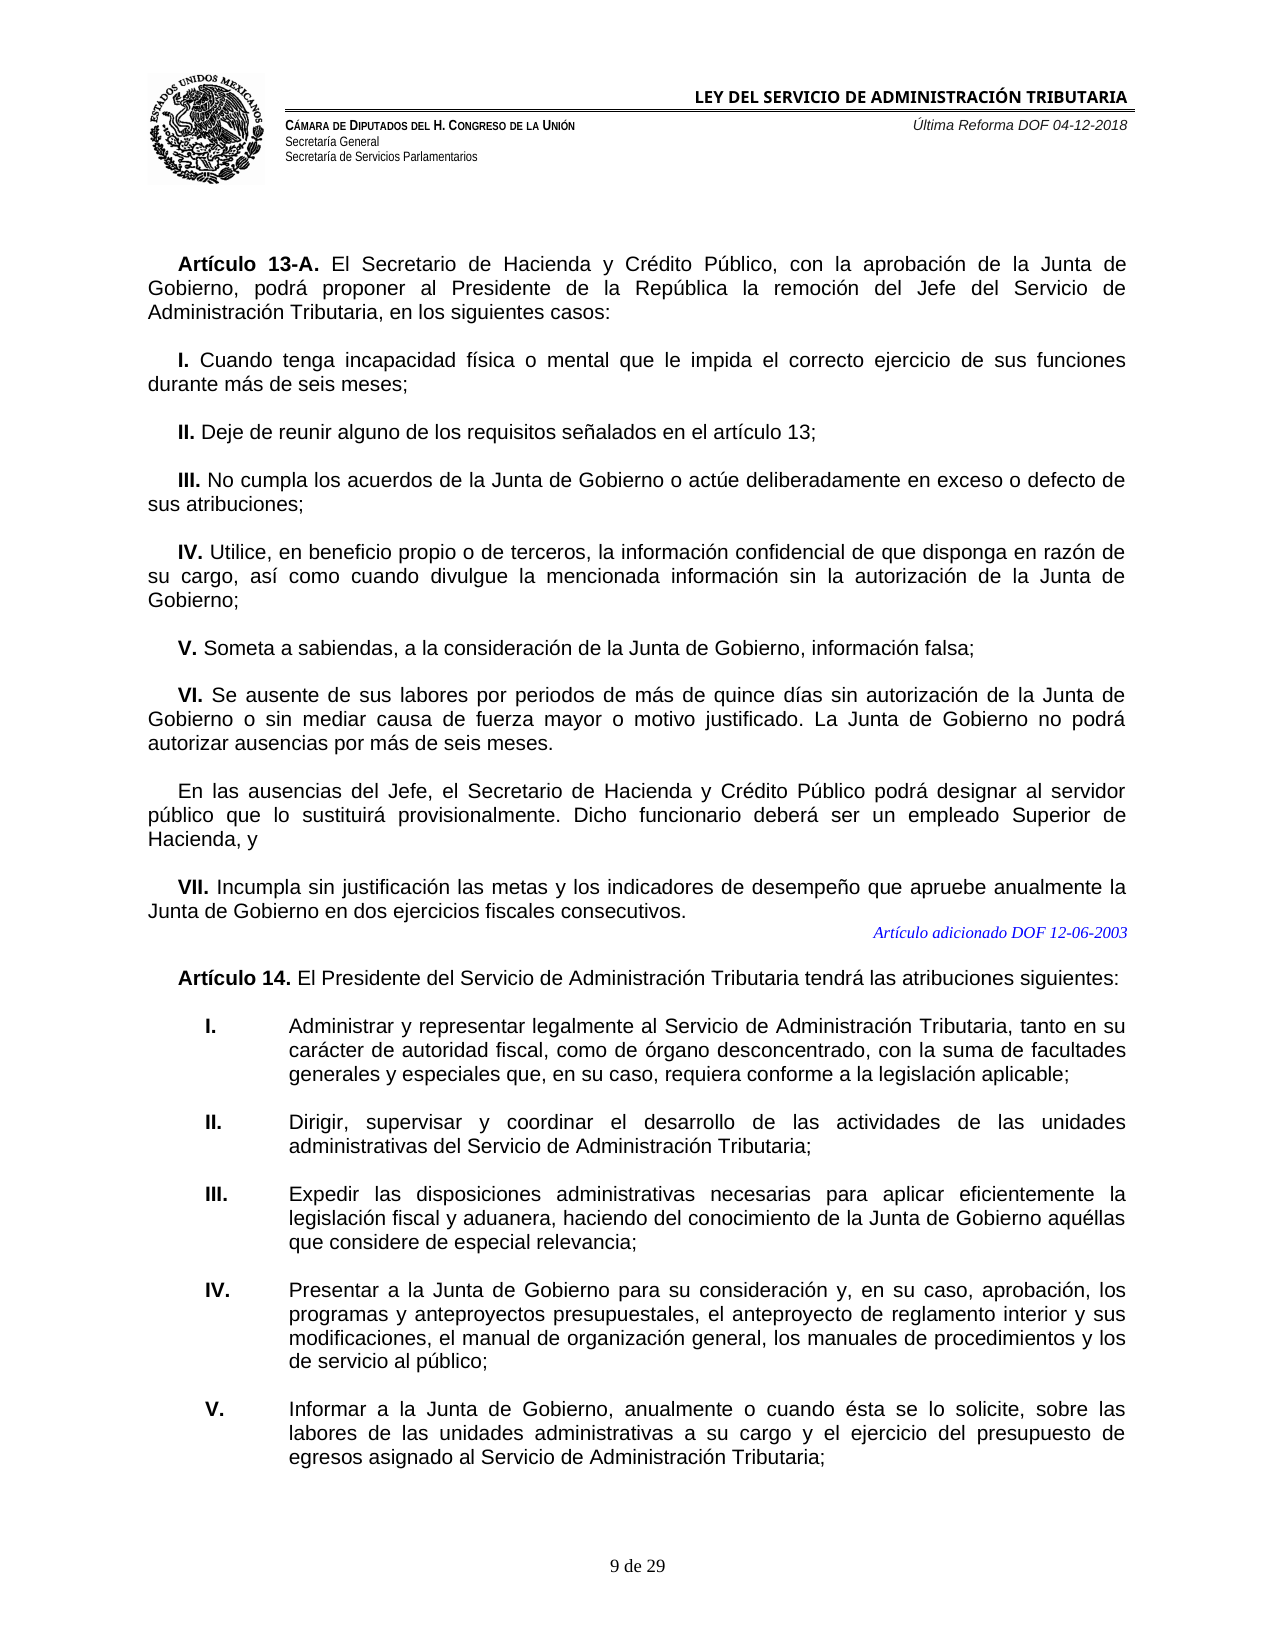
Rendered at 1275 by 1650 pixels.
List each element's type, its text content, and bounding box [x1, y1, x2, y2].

text Artículo 13-A. El Secretario de Hacienda y Crédito Público, con la aprobación de la Junta de Gobierno, podrá proponer al Presidente de la República la remoción del Jefe del Servicio de Administración Tributaria, en los siguientes casos: [148, 252, 1127, 324]
text II. Deje de reunir alguno de los requisitos señalados en el artículo 13; [148, 420, 1127, 444]
text VII. Incumpla sin justificación las metas y los indicadores de desempeño que apruebe anualmente la Junta de Gobierno en dos ejercicios fiscales consecutivos. [148, 875, 1127, 923]
text II. Dirigir, supervisar y coordinar el desarrollo de las actividades de las unidades administrativas del Servicio de Administración Tributaria; [205, 1110, 1127, 1158]
text V. Someta a sabiendas, a la consideración de la Junta de Gobierno, información falsa; [148, 635, 1127, 659]
text I. Cuando tenga incapacidad física o mental que le impida el correcto ejercicio de sus funciones durante más de seis meses; [148, 348, 1127, 396]
text III. Expedir las disposiciones administrativas necesarias para aplicar eficientemente la legislación fiscal y aduanera, haciendo del conocimiento de la Junta de Gobierno aquéllas que considere de especial relevancia; [205, 1182, 1127, 1253]
text En las ausencias del Jefe, el Secretario de Hacienda y Crédito Público podrá designar al servidor público que lo sustituirá provisionalmente. Dicho funcionario deberá ser un empleado Superior de Hacienda, y [148, 779, 1127, 851]
text Artículo adicionado DOF 12-06-2003 [148, 923, 1127, 942]
text III. No cumpla los acuerdos de la Junta de Gobierno o actúe deliberadamente en exceso o defecto de sus atribuciones; [148, 468, 1127, 516]
text IV. Utilice, en beneficio propio o de terceros, la información confidencial de que disponga en razón de su cargo, así como cuando divulgue la mencionada información sin la autorización de la Junta de Gobierno; [148, 539, 1127, 611]
text Artículo 14. El Presidente del Servicio de Administración Tributaria tendrá las atribuciones siguientes: [148, 966, 1127, 990]
text I. Administrar y representar legalmente al Servicio de Administración Tributaria, tanto en su carácter de autoridad fiscal, como de órgano desconcentrado, con la suma de facultades generales y especiales que, en su caso, requiera conforme a la legislación aplicable; [205, 1014, 1127, 1086]
text IV. Presentar a la Junta de Gobierno para su consideración y, en su caso, aprobación, los programas y anteproyectos presupuestales, el anteproyecto de reglamento interior y sus modificaciones, el manual de organización general, los manuales de procedimientos y los de servicio al público; [205, 1277, 1127, 1373]
text V. Informar a la Junta de Gobierno, anualmente o cuando ésta se lo solicite, sobre las labores de las unidades administrativas a su cargo y el ejercicio del presupuesto de egresos asignado al Servicio de Administración Tributaria; [205, 1397, 1127, 1469]
text VI. Se ausente de sus labores por periodos de más de quince días sin autorización de la Junta de Gobierno o sin mediar causa de fuerza mayor o motivo justificado. La Junta de Gobierno no podrá autorizar ausencias por más de seis meses. [148, 683, 1127, 755]
